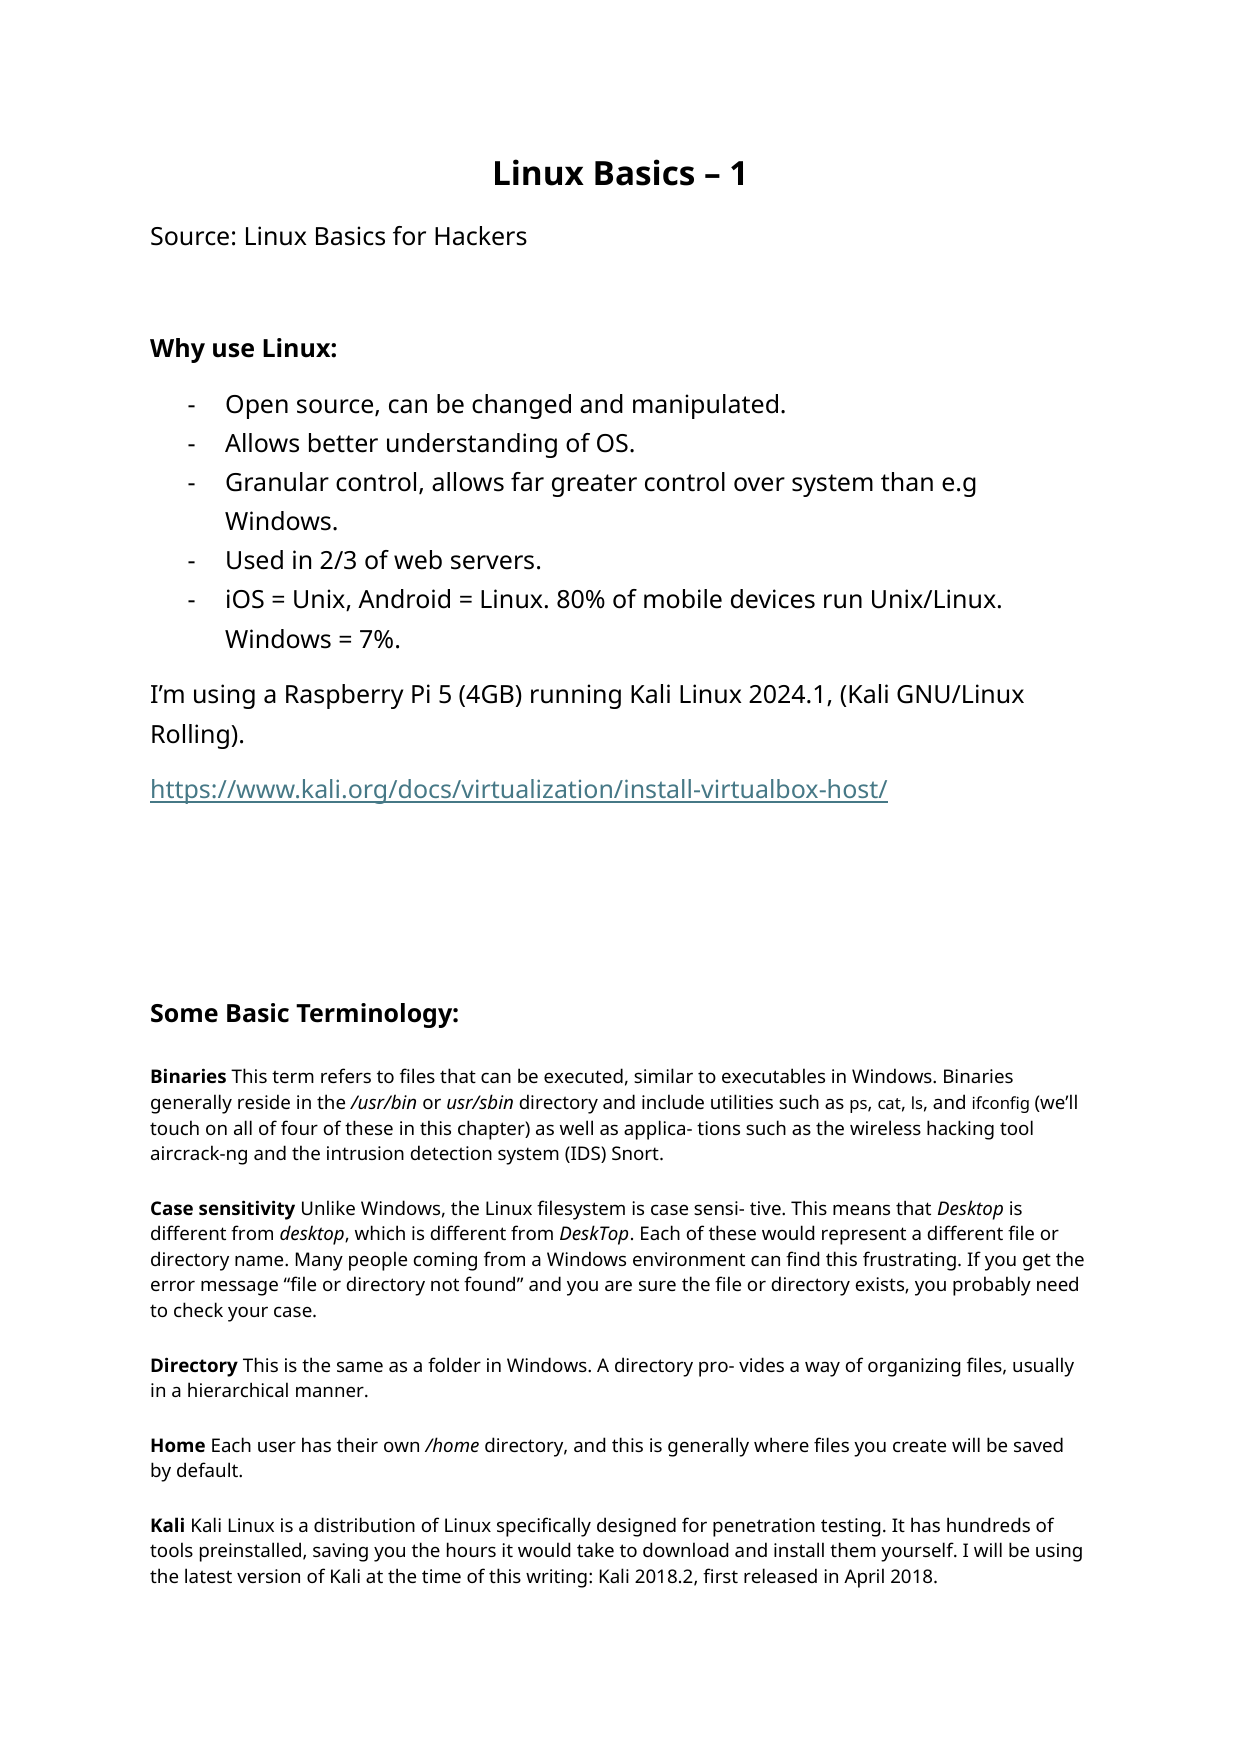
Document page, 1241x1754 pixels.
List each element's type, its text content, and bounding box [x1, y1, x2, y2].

text Kali Kali Linux is a distribution of Linux specifically designed for penetration testing. It has hundreds of tools preinstalled, saving you the hours it would take to download and install them yourself. I will be using the latest version of Kali at the time of this writing: Kali 2018.2, first released in April 2018. [150, 1512, 1090, 1589]
text I’m using a Raspberry Pi 5 (4GB) running Kali Linux 2024.1, (Kali GNU/Linux Rolling). [150, 677, 1090, 750]
text Case sensitivity Unlike Windows, the Linux filesystem is case sensi- tive. This means that Desktop is different from desktop, which is different from DeskTop. Each of these would represent a different file or directory name. Many people coming from a Windows environment can find this frustrating. If you get the error message “file or directory not found” and you are sure the file or directory exists, you probably need to check your case. [150, 1195, 1090, 1323]
text Source: Linux Basics for Hackers [150, 219, 1090, 253]
list Open source, can be changed and manipulated. [187, 386, 1090, 420]
list iOS = Unix, Android = Linux. 80% of mobile devices run Unix/Linux. Windows = 7%. [187, 582, 1090, 655]
text Why use Linux: [150, 331, 1090, 364]
list Used in 2/3 of web servers. [187, 543, 1090, 577]
list Allows better understanding of OS. [187, 426, 1090, 459]
text Linux Basics – 1 [150, 150, 1090, 195]
text Home Each user has their own /home directory, and this is generally where files you create will be saved by default. [150, 1432, 1090, 1483]
text Binaries This term refers to files that can be executed, similar to executables in Windows. Binaries generally reside in the /usr/bin or usr/sbin directory and include utilities such as ps, cat, ls, and ifconfig (we’ll touch on all of four of these in this chapter) as well as applica- tions such as the wireless hacking tool aircrack-ng and the intrusion detection system (IDS) Snort. [150, 1064, 1090, 1166]
text https://www.kali.org/docs/virtualization/install-virtualbox-host/ [150, 772, 1090, 806]
text Some Basic Terminology: [150, 996, 1090, 1029]
text Directory This is the same as a folder in Windows. A directory pro- vides a way of organizing files, usually in a hierarchical manner. [150, 1352, 1090, 1403]
list Granular control, allows far greater control over system than e.g Windows. [187, 465, 1090, 538]
